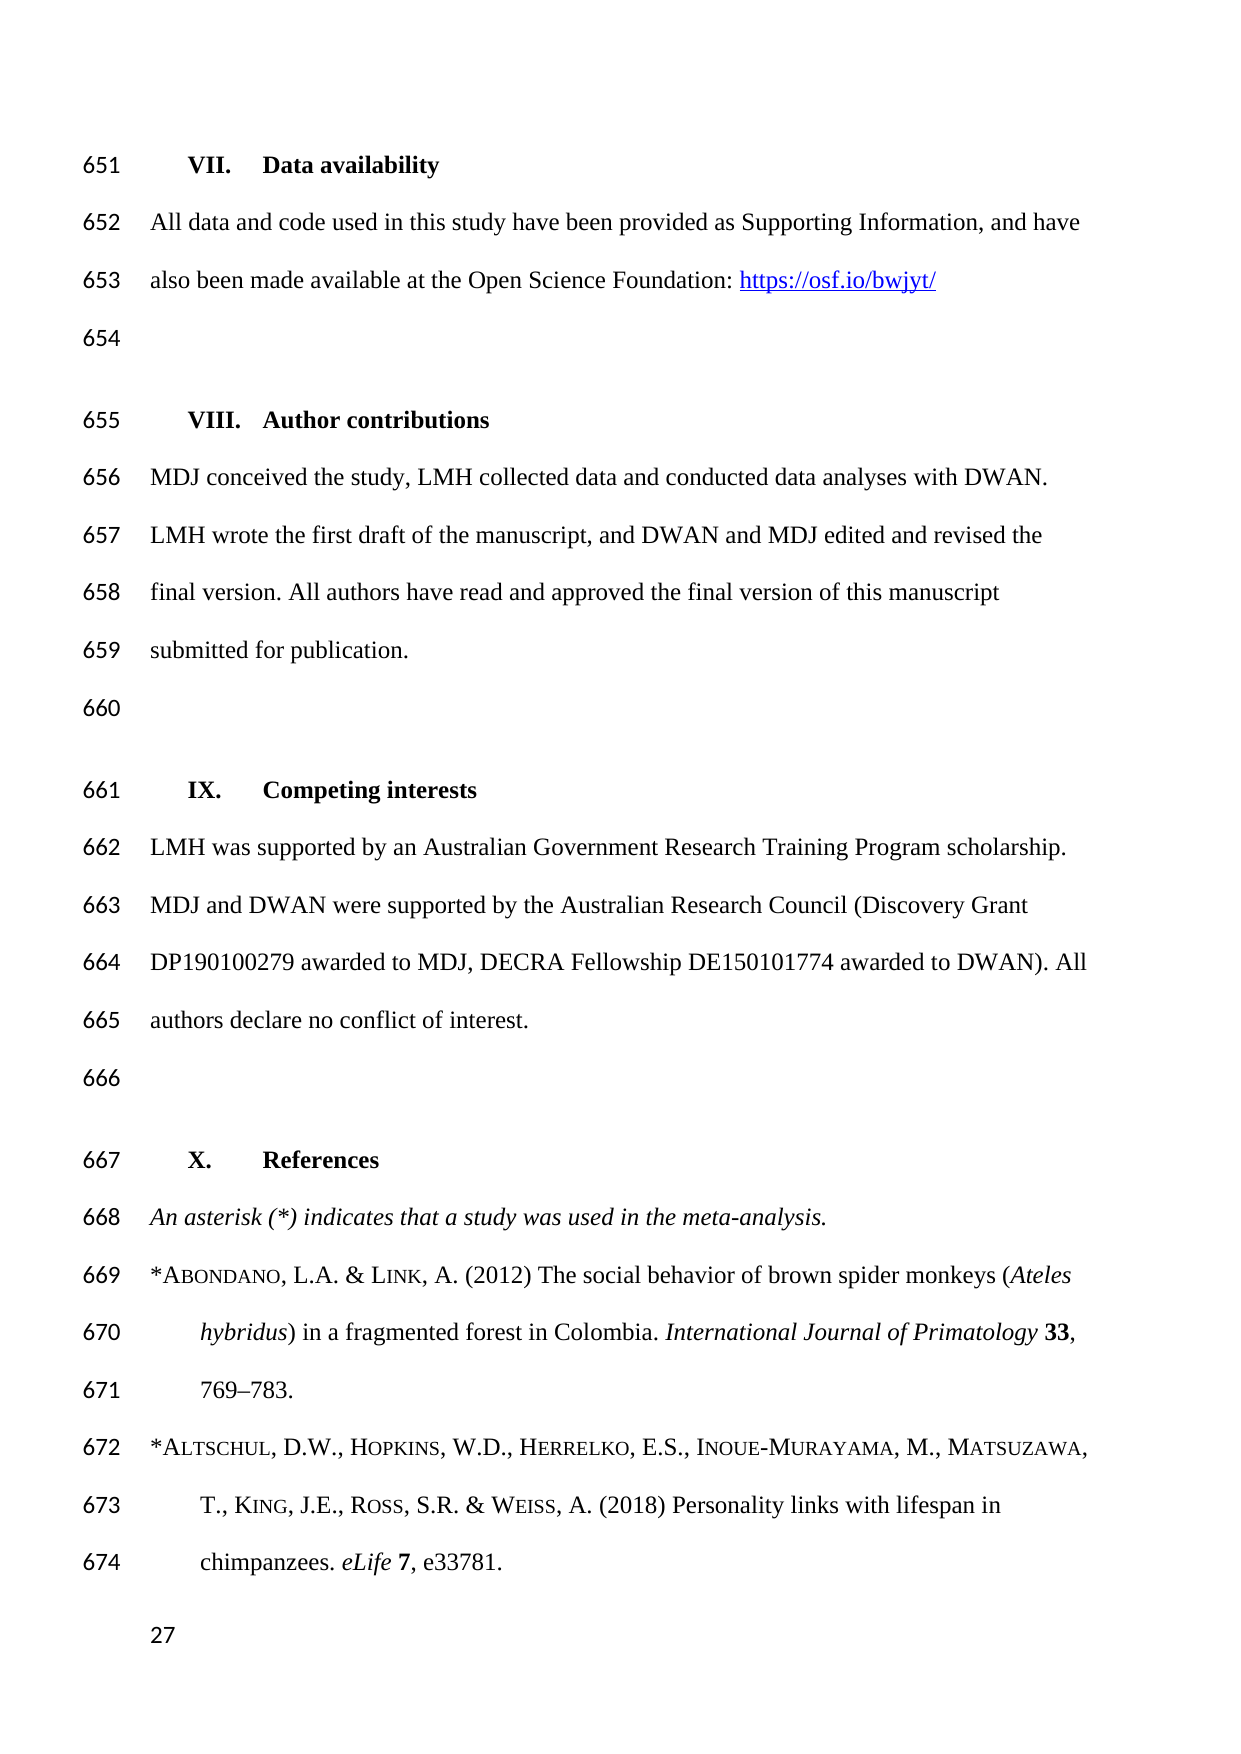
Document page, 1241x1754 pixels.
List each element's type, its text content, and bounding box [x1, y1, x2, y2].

text An asterisk (*) indicates that a study was used in the meta-analysis. [150, 1202, 1090, 1231]
text *Altschul, D.W., Hopkins, W.D., Herrelko, E.S., Inoue-Murayama, M., Matsuzawa, T., King, J.E., Ross, S.R. & Weiss, A. (2018) Personality links with lifespan in chimpanzees. eLife 7, e33781. [150, 1432, 1090, 1576]
subtitle Data availability [187, 150, 1090, 179]
subtitle Author contributions [187, 405, 1090, 434]
text LMH was supported by an Australian Government Research Training Program scholarship. MDJ and DWAN were supported by the Australian Research Council (Discovery Grant DP190100279 awarded to MDJ, DECRA Fellowship DE150101774 awarded to DWAN). All authors declare no conflict of interest. [150, 832, 1090, 1034]
subtitle References [187, 1145, 1090, 1174]
subtitle Competing interests [187, 775, 1090, 804]
text All data and code used in this study have been provided as Supporting Information, and have also been made available at the Open Science Foundation: https://osf.io/bwjyt/ [150, 207, 1090, 294]
text MDJ conceived the study, LMH collected data and conducted data analyses with DWAN. LMH wrote the first draft of the manuscript, and DWAN and MDJ edited and revised the final version. All authors have read and approved the final version of this manuscript submitted for publication. [150, 462, 1090, 664]
text *Abondano, L.A. & Link, A. (2012) The social behavior of brown spider monkeys (Ateles hybridus) in a fragmented forest in Colombia. International Journal of Primatology 33, 769–783. [150, 1260, 1090, 1404]
